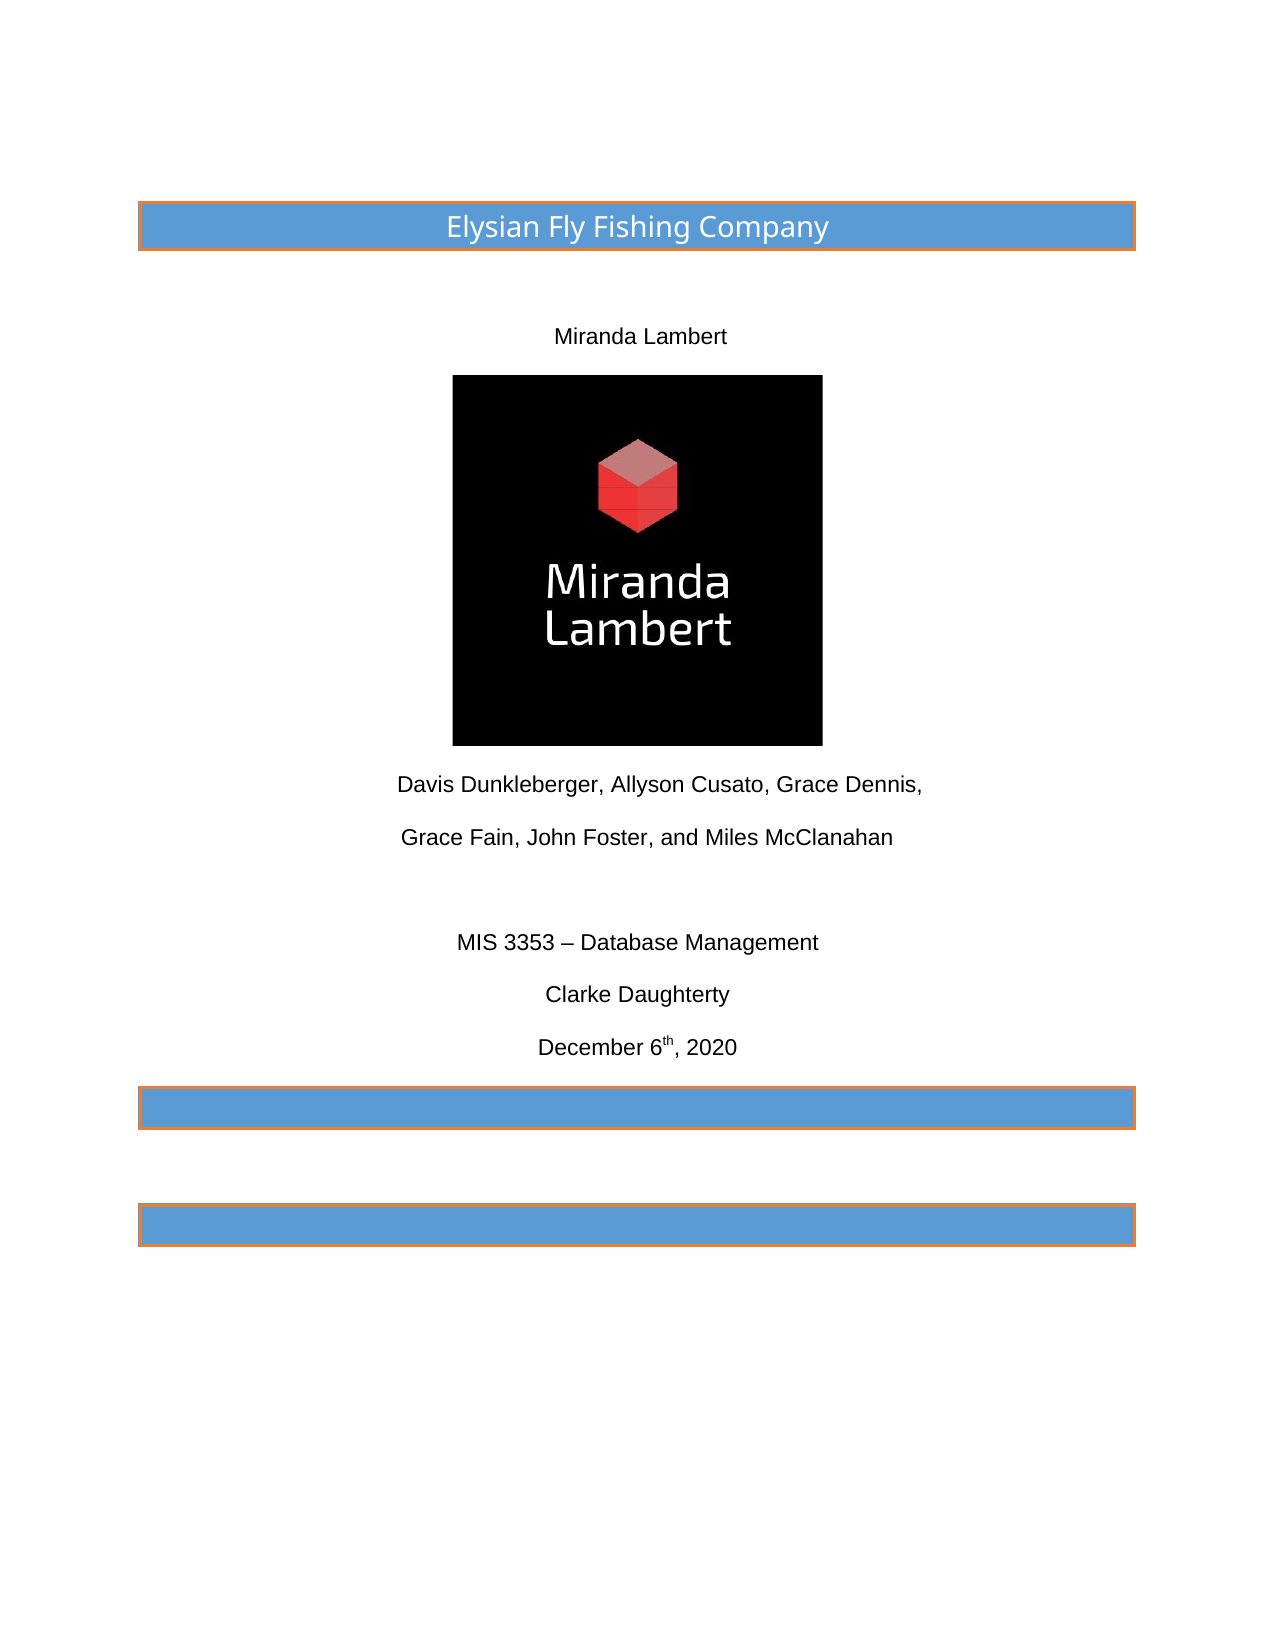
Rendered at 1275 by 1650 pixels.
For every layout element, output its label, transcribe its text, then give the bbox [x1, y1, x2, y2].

text Davis Dunkleberger, Allyson Cusato, Grace Dennis, [150, 771, 1125, 798]
text Clarke Daughterty [150, 981, 1125, 1007]
text December 6th, 2020 [150, 1033, 1125, 1060]
text Miranda Lambert [150, 323, 1125, 349]
text MIS 3353 – Database Management [150, 929, 1125, 955]
subtitle Elysian Fly Fishing Company [142, 204, 1133, 248]
text Grace Fain, John Foster, and Miles McClanahan [150, 824, 1125, 850]
picture [452, 375, 823, 746]
